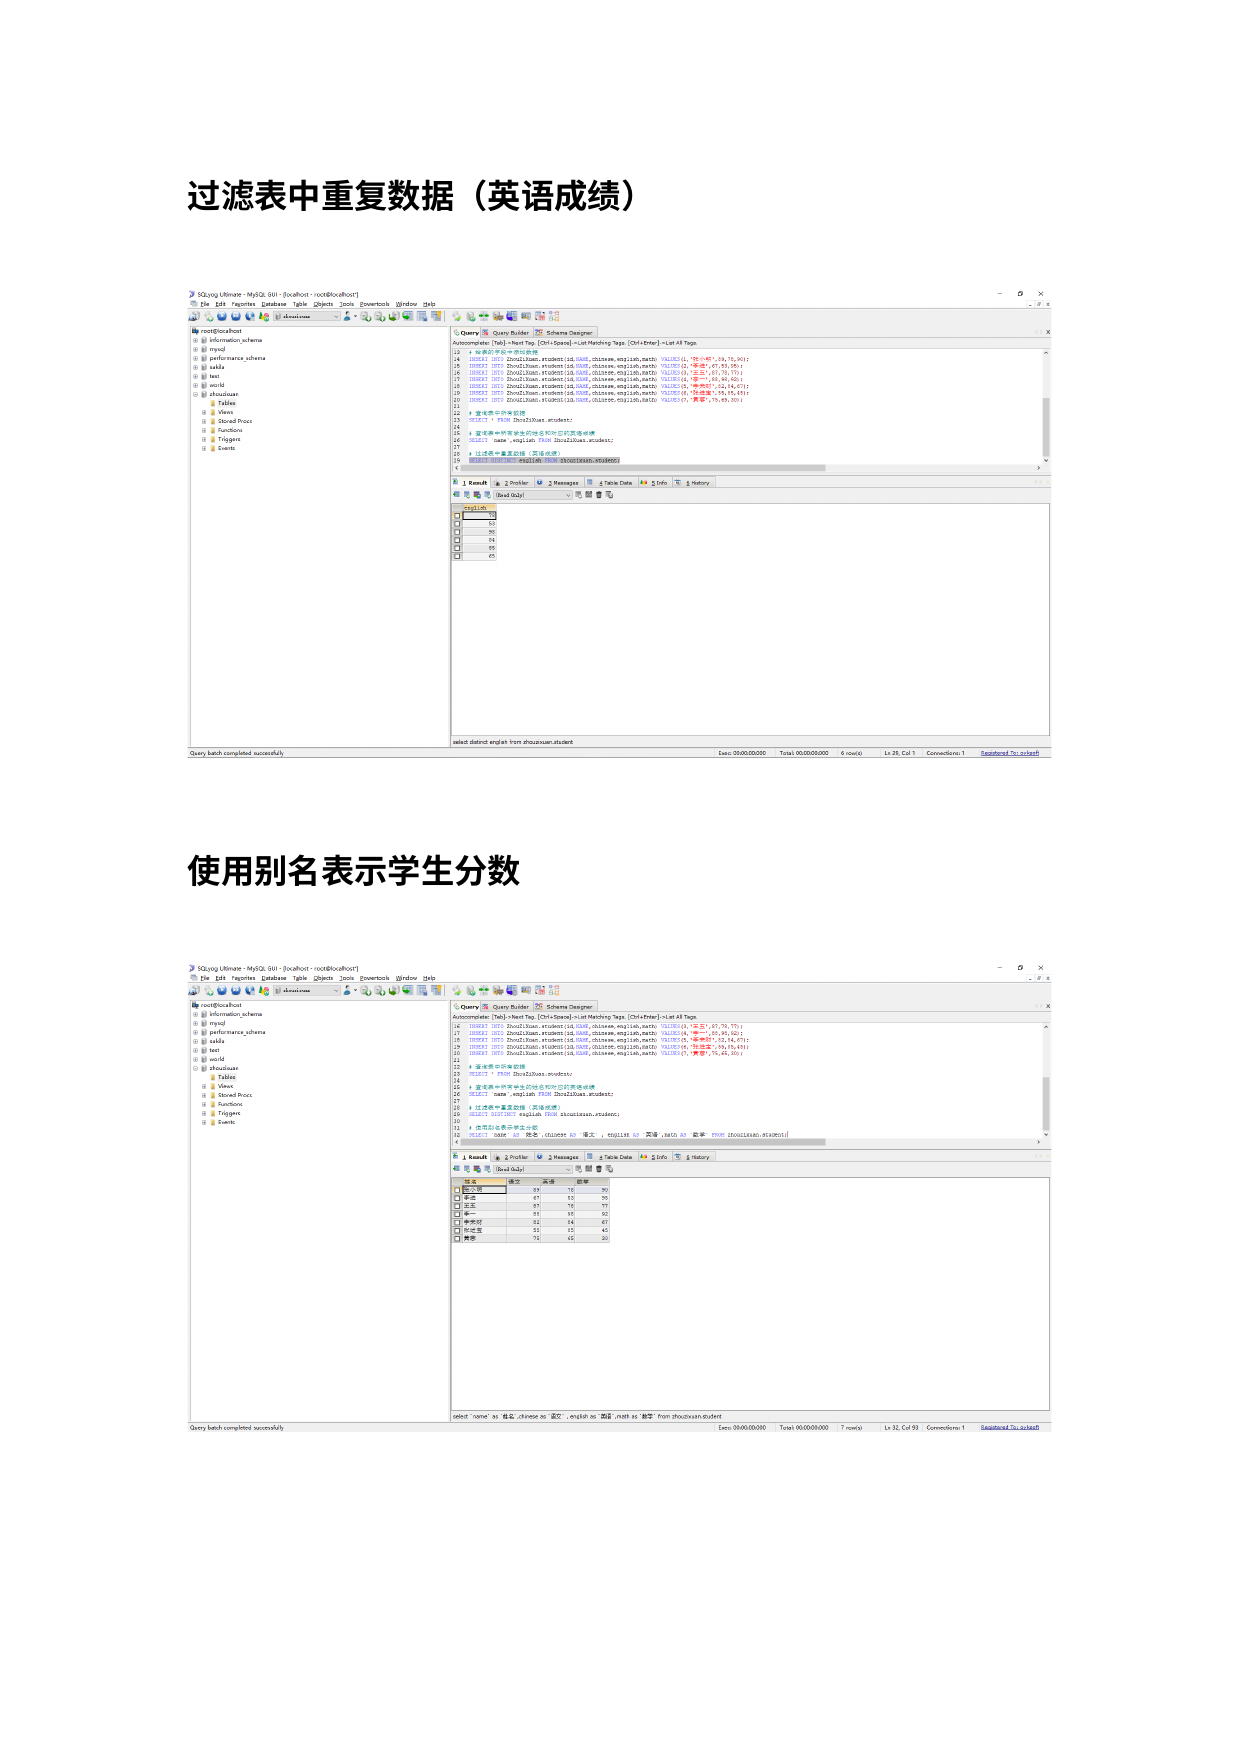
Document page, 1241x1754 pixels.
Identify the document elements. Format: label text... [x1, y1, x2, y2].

picture [187, 964, 1052, 1432]
subtitle 过滤表中重复数据（英语成绩） [187, 162, 1053, 227]
picture [187, 289, 1052, 758]
subtitle 使用别名表示学生分数 [187, 837, 1053, 902]
